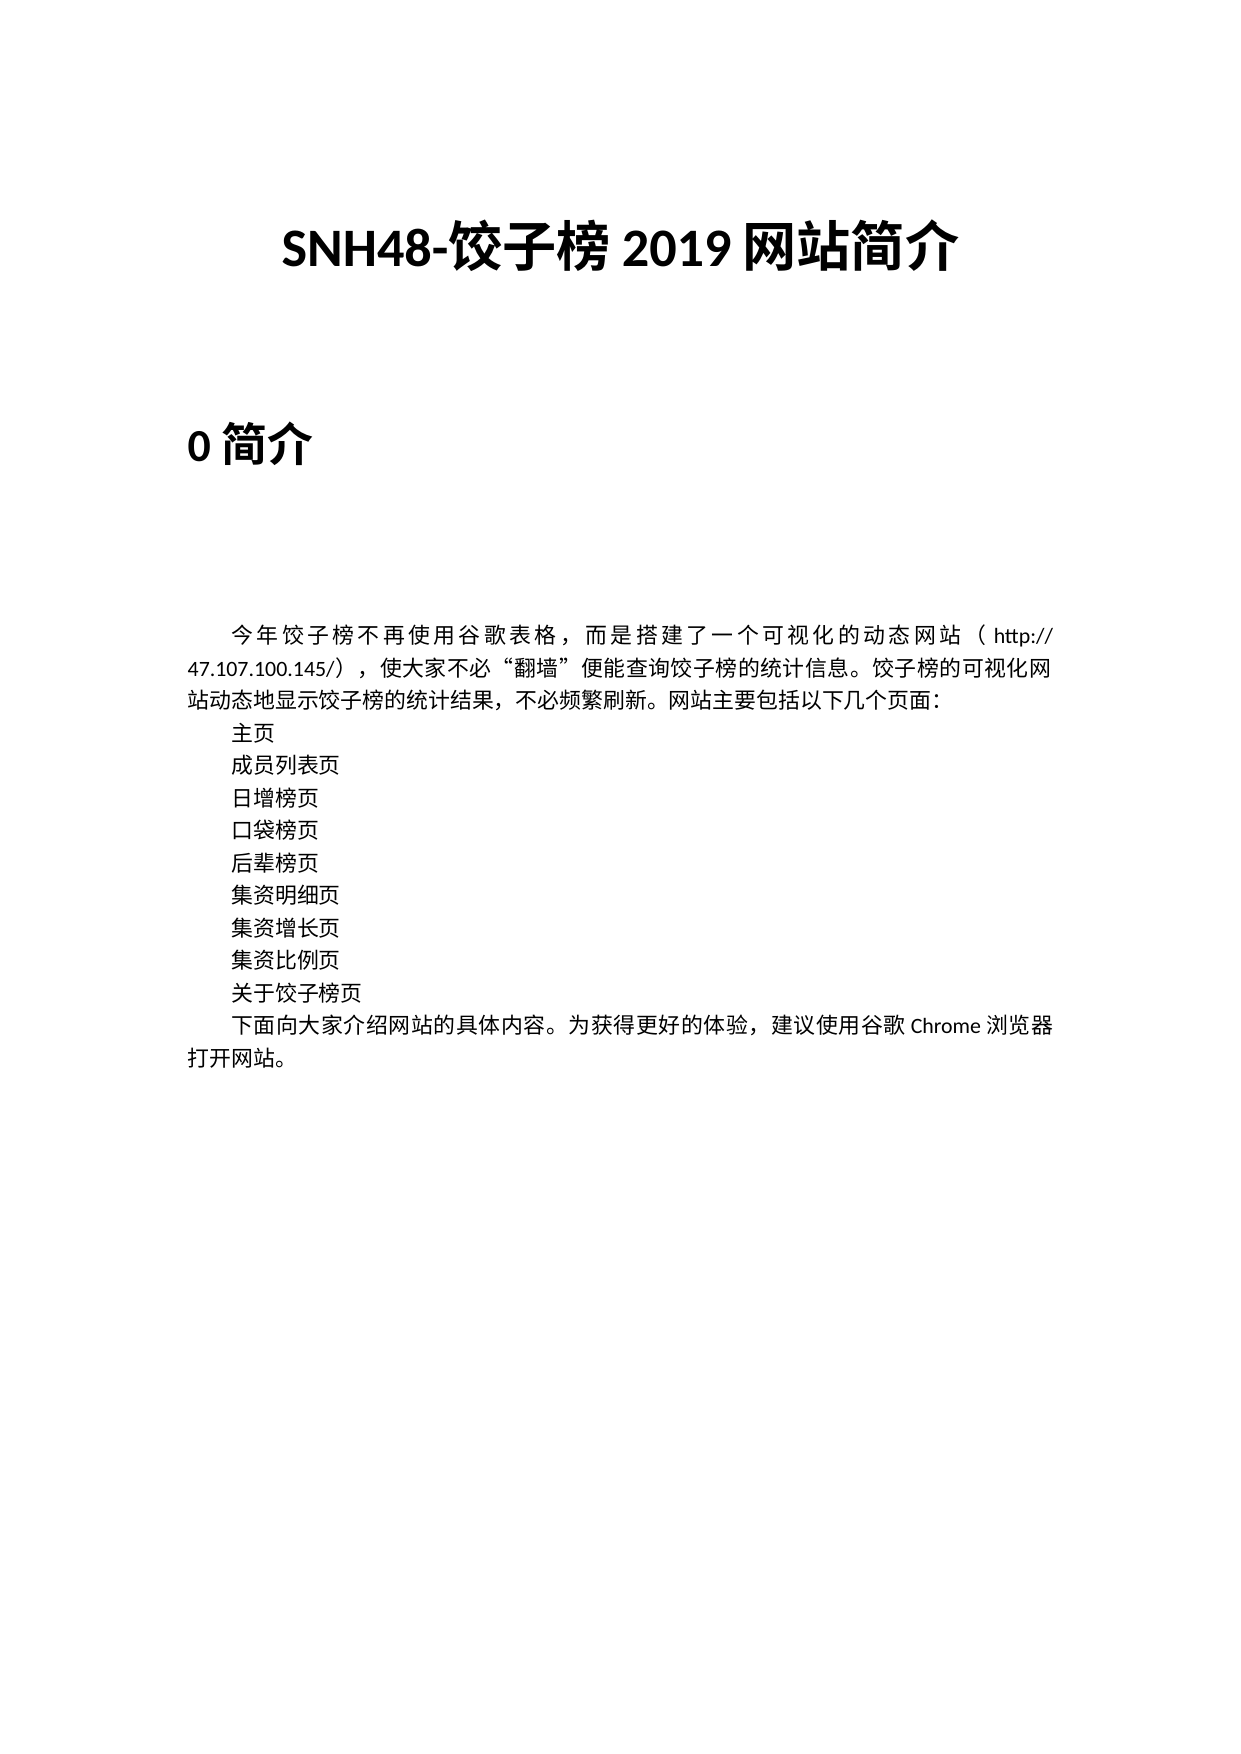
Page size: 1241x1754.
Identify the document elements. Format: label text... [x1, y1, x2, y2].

text 下面向大家介绍网站的具体内容。为获得更好的体验，建议使用谷歌Chrome浏览器打开网站。 [187, 1008, 1053, 1073]
text 关于饺子榜页 [187, 975, 1053, 1008]
text 集资比例页 [187, 943, 1053, 975]
subtitle 0 简介 [187, 392, 1053, 490]
text 主页 [187, 715, 1053, 748]
text 集资明细页 [187, 878, 1053, 910]
text 成员列表页 [187, 748, 1053, 780]
text 日增榜页 [187, 780, 1053, 813]
text SNH48-饺子榜2019网站简介 [187, 194, 1053, 292]
text 后辈榜页 [187, 845, 1053, 878]
text 集资增长页 [187, 910, 1053, 943]
text 今年饺子榜不再使用谷歌表格，而是搭建了一个可视化的动态网站（http://47.107.100.145/），使大家不必“翻墙”便能查询饺子榜的统计信息。饺子榜的可视化网站动态地显示饺子榜的统计结果，不必频繁刷新。网站主要包括以下几个页面： [187, 618, 1053, 715]
text 口袋榜页 [187, 813, 1053, 845]
